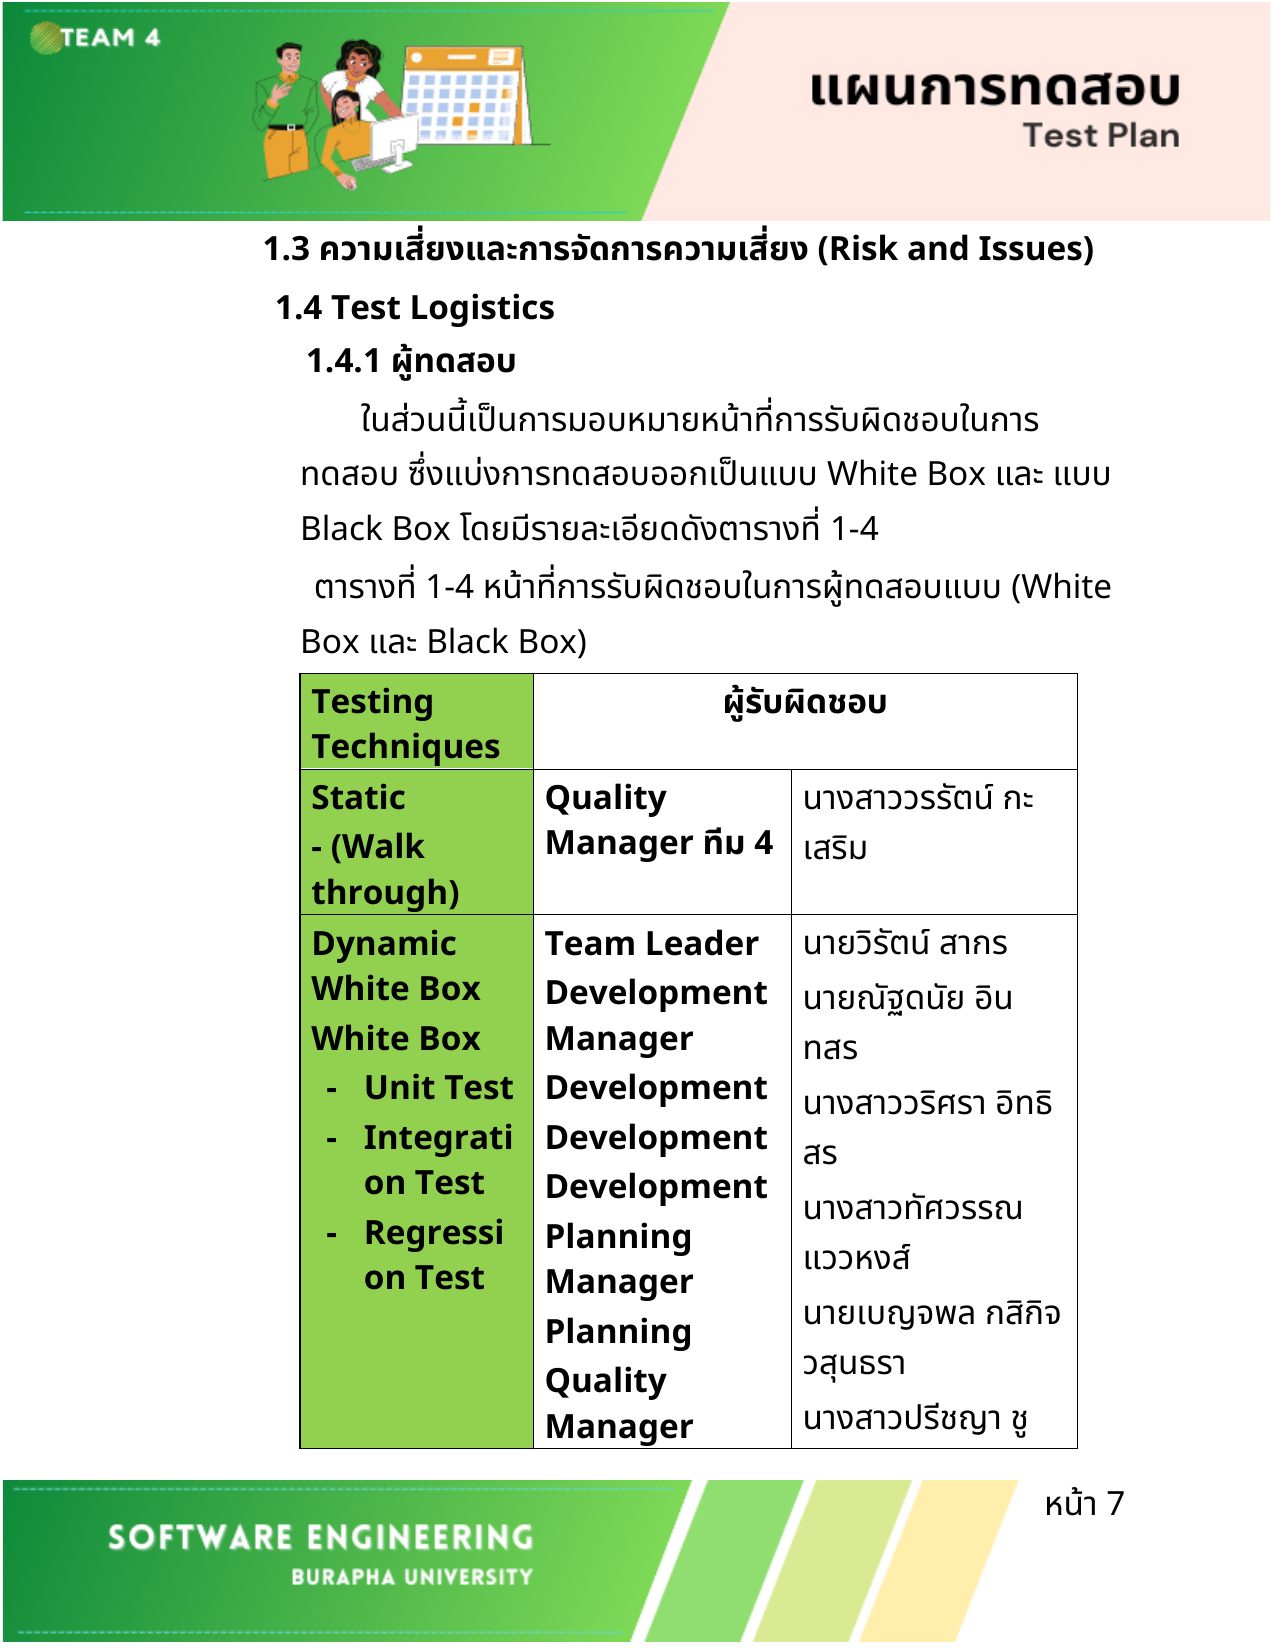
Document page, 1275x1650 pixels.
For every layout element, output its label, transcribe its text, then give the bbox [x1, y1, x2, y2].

table_cell Team Leader Development Manager Development Development Development Planning Manager Planning Quality Manager Quality Support Manager Support [534, 915, 791, 1448]
text 1.4.1 ผู้ทดสอบ [262, 337, 1125, 387]
table_header Testing Techniques [301, 674, 533, 768]
text ตารางที่ 1-4 หน้าที่การรับผิดชอบในการผู้ทดสอบแบบ (White Box และ Black Box) [253, 563, 1125, 668]
table_cell Static - (Walk through) [301, 770, 533, 914]
text 1.4 Test Logistics [197, 284, 1125, 329]
table_cell นางสาววรรัตน์ กะเสริม [792, 770, 1077, 914]
text 1.3 ความเสี่ยงและการจัดการความเสี่ยง (Risk and Issues) [225, 225, 1125, 276]
text ในส่วนนี้เป็นการมอบหมายหน้าที่การรับผิดชอบในการทดสอบ ซึ่งแบ่งการทดสอบออกเป็นแบบ White Box และ แบบ Black Box โดยมีรายละเอียดดังตารางที่ 1-4 [300, 396, 1125, 555]
table_cell Dynamic White Box White Box Unit Test Integration Test Regression Test [301, 915, 533, 1448]
table_cell Quality Manager ทีม 4 [534, 770, 791, 914]
picture [2, 1480, 1275, 1642]
picture [2, 2, 1271, 221]
table_header ผู้รับผิดชอบ [534, 674, 1077, 768]
